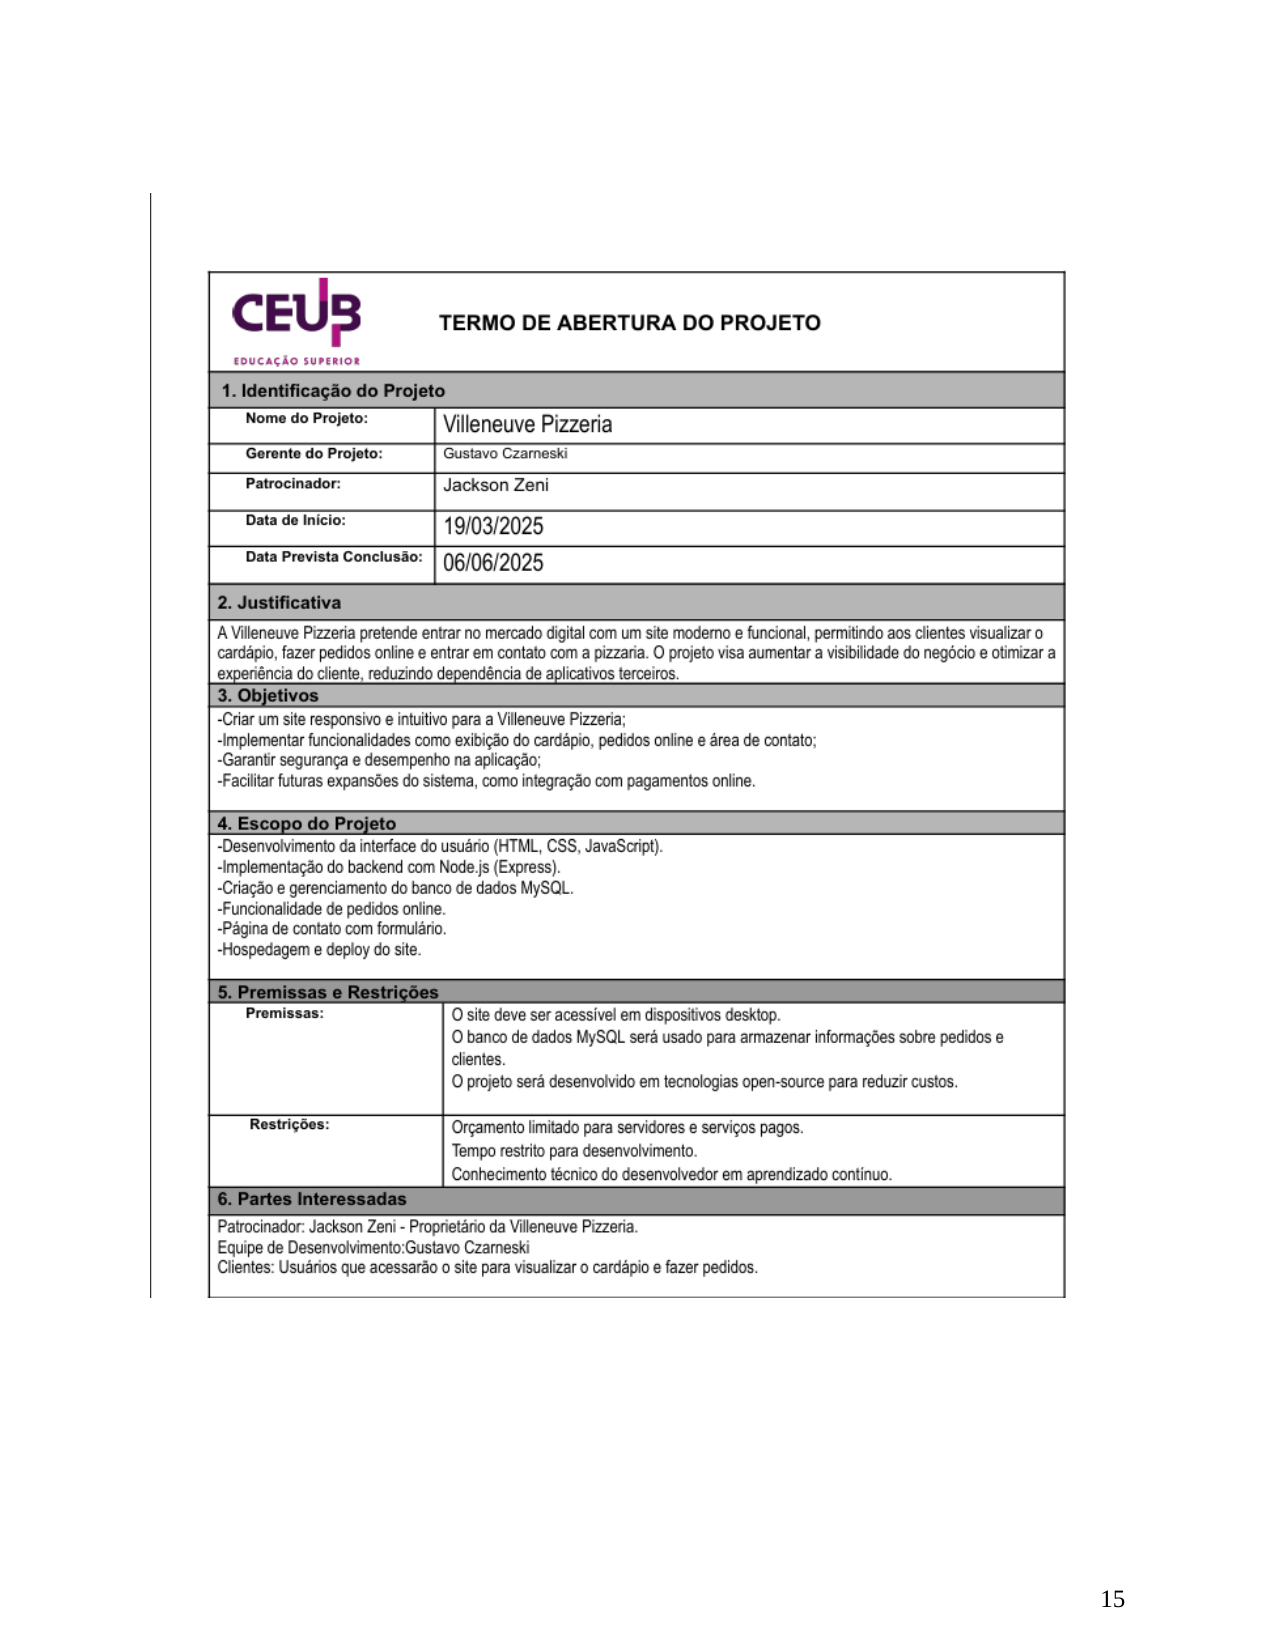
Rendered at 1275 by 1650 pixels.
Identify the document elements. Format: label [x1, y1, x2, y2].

picture [150, 193, 1125, 1298]
